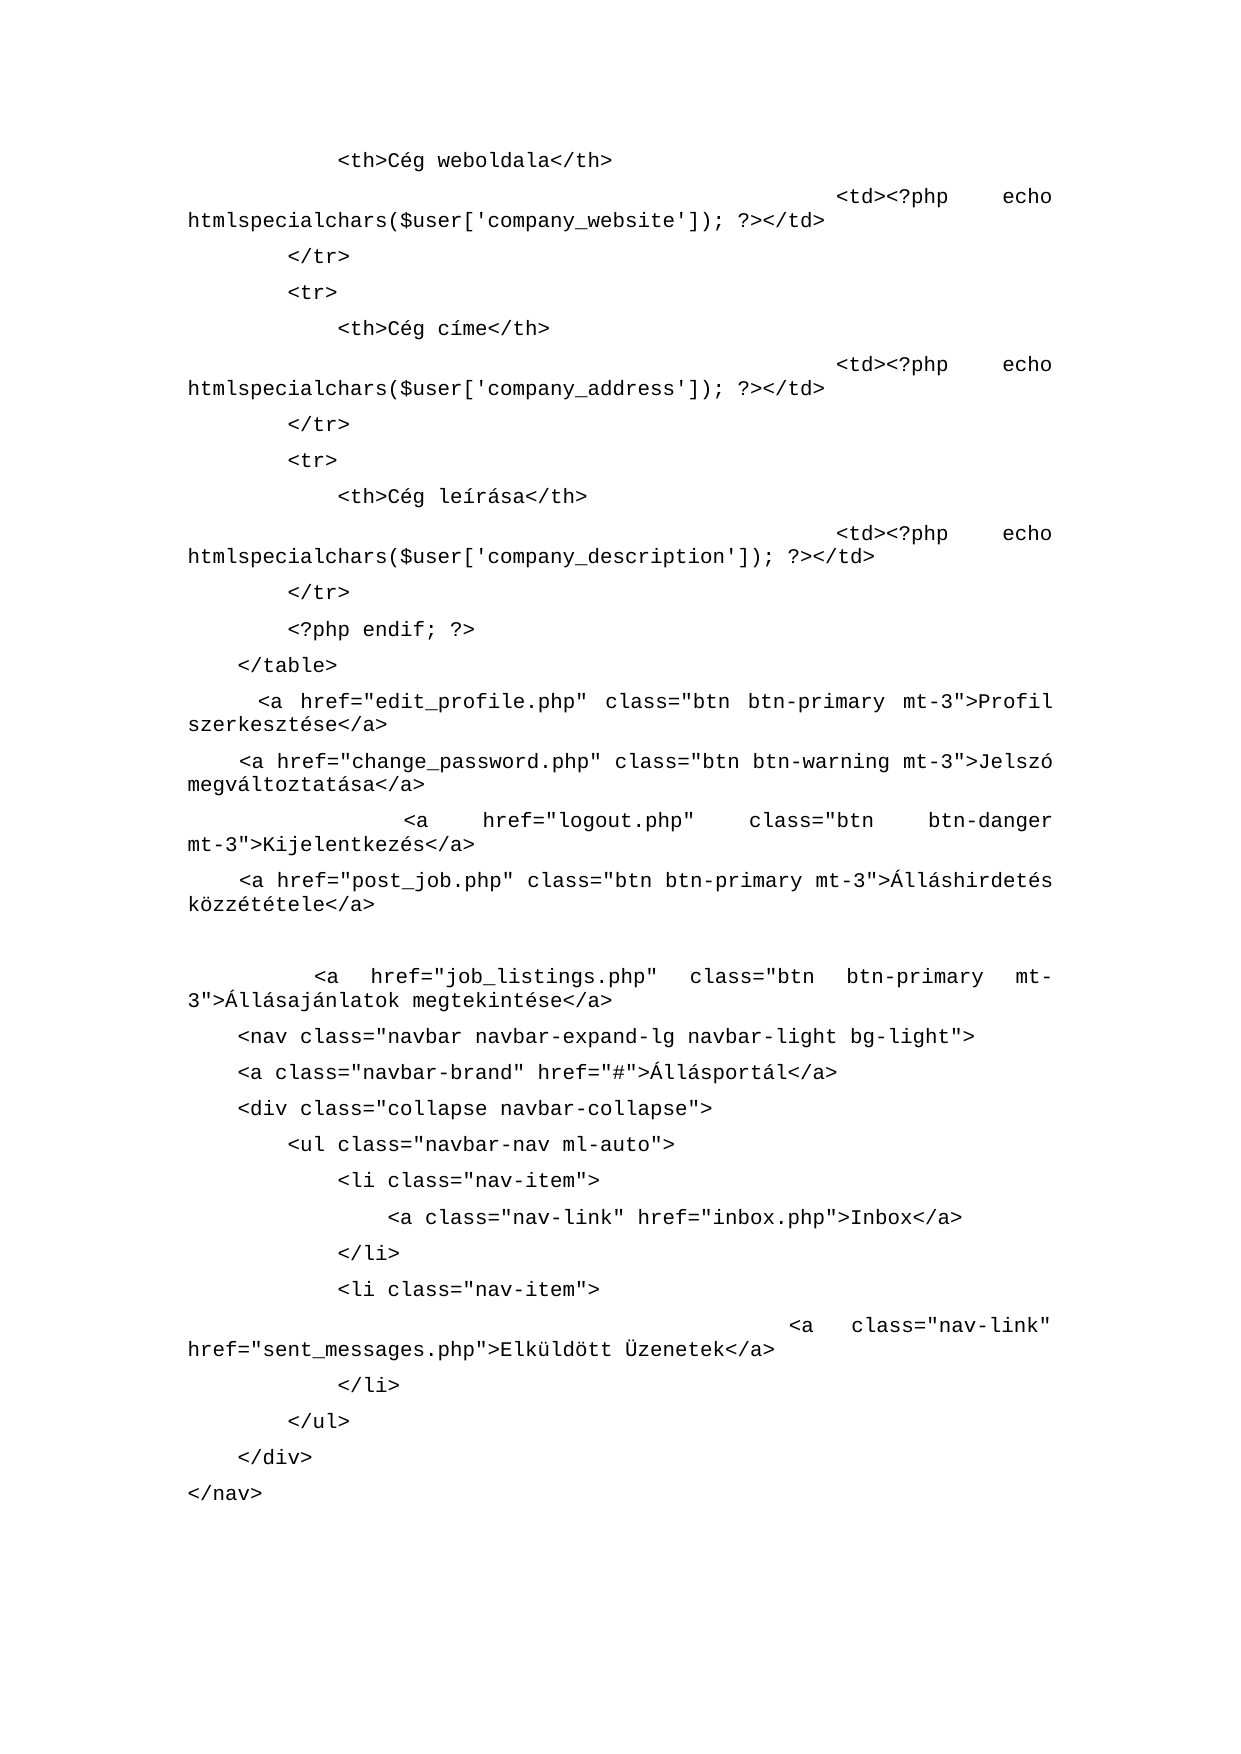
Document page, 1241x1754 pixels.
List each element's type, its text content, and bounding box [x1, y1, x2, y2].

text <a class="nav-link" href="sent_messages.php">Elküldött Üzenetek</a> [187, 1315, 1053, 1362]
text </tr> [187, 414, 1053, 438]
text <a class="nav-link" href="inbox.php">Inbox</a> [187, 1207, 1053, 1230]
text </tr> [187, 246, 1053, 269]
text </div> [187, 1447, 1053, 1471]
text <tr> [187, 282, 1053, 306]
text <td><?php echo htmlspecialchars($user['company_address']); ?></td> [187, 354, 1053, 402]
text <div class="collapse navbar-collapse"> [187, 1098, 1053, 1122]
text <li class="nav-item"> [187, 1171, 1053, 1194]
text </li> [187, 1243, 1053, 1266]
text <a href="post_job.php" class="btn btn-primary mt-3">Álláshirdetés közzététele</a> [187, 870, 1053, 917]
text <nav class="navbar navbar-expand-lg navbar-light bg-light"> [187, 1026, 1053, 1049]
text <li class="nav-item"> [187, 1279, 1053, 1303]
text <th>Cég weboldala</th> [187, 150, 1053, 174]
text <td><?php echo htmlspecialchars($user['company_description']); ?></td> [187, 523, 1053, 570]
text </tr> [187, 582, 1053, 606]
text <tr> [187, 450, 1053, 474]
text </table> [187, 655, 1053, 678]
text <a href="job_listings.php" class="btn btn-primary mt-3">Állásajánlatok megtekintése</a> [187, 966, 1053, 1013]
text <a href="logout.php" class="btn btn-danger mt-3">Kijelentkezés</a> [187, 810, 1053, 858]
text </ul> [187, 1411, 1053, 1435]
text </nav> [187, 1483, 1053, 1507]
text <ul class="navbar-nav ml-auto"> [187, 1134, 1053, 1158]
text <td><?php echo htmlspecialchars($user['company_website']); ?></td> [187, 186, 1053, 233]
text <a href="edit_profile.php" class="btn btn-primary mt-3">Profil szerkesztése</a> [187, 691, 1053, 738]
text <th>Cég címe</th> [187, 318, 1053, 342]
text </li> [187, 1375, 1053, 1398]
text <a class="navbar-brand" href="#">Állásportál</a> [187, 1062, 1053, 1086]
text <a href="change_password.php" class="btn btn-warning mt-3">Jelszó megváltoztatása</a> [187, 751, 1053, 798]
text <th>Cég leírása</th> [187, 486, 1053, 510]
text <?php endif; ?> [187, 618, 1053, 642]
